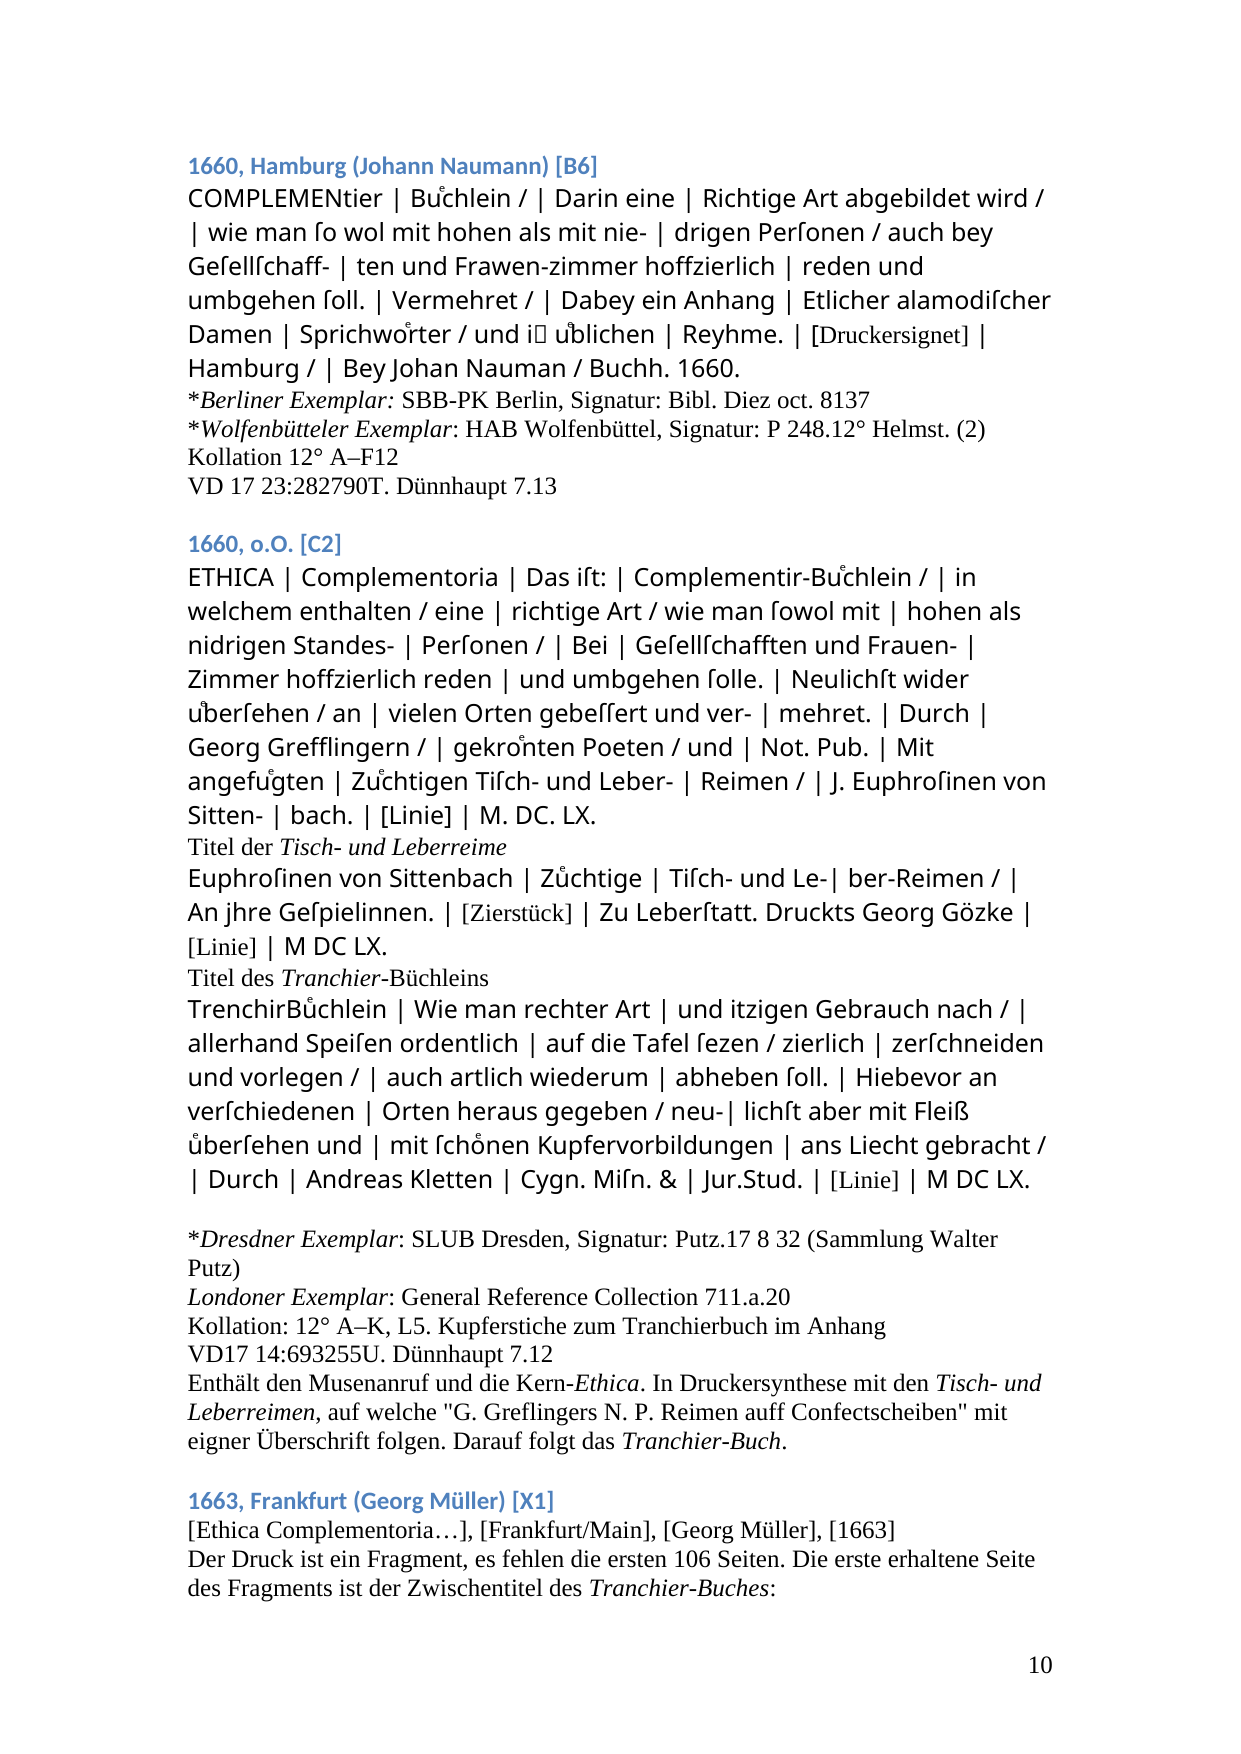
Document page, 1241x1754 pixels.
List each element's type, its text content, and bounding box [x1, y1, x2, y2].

subtitle 1663, Frankfurt (Georg Müller) [X1] [187, 1485, 1053, 1516]
text Enthält den Musenanruf und die Kern-Ethica. In Druckersynthese mit den Tisch- und Leberreimen, auf welche "G. Greflingers N. P. Reimen auff Confectscheiben" mit eigner Überschrift folgen. Darauf folgt das Tranchier-Buch. [187, 1368, 1053, 1454]
text VD 17 23:282790T. Dünnhaupt 7.13 [187, 471, 1053, 500]
text *Wolfenbütteler Exemplar: HAB Wolfenbüttel, Signatur: P 248.12° Helmst. (2) [187, 414, 1053, 442]
text *Dresdner Exemplar: SLUB Dresden, Signatur: Putz.17 8 32 (Sammlung Walter Putz) [187, 1224, 1053, 1282]
subtitle 1660, Hamburg (Johann Naumann) [B6] [187, 150, 1053, 181]
text [Ethica Complementoria…], [Frankfurt/Main], [Georg Müller], [1663] [187, 1516, 1053, 1544]
text Kollation 12° A–F12 [187, 442, 1053, 471]
text Kollation: 12° A–K, L5. Kupferstiche zum Tranchierbuch im Anhang [187, 1311, 1053, 1339]
text COMPLEMENtier | Buͤchlein / | Darin eine | Richtige Art abgebildet wird / | wie man ſo wol mit hohen als mit nie- | drigen Perſonen / auch bey Geſellſchaff- | ten und Frawen-zimmer hoffzierlich | reden und umbgehen ſoll. | Vermehret / | Dabey ein Anhang | Etlicher alamodiſcher Damen | Sprichwoͤrter / und i uͤblichen | Reyhme. | [Druckersignet] | Hamburg / | Bey Johan Nauman / Buchh. 1660. [187, 181, 1053, 385]
text Titel des Tranchier-Büchleins [187, 963, 1053, 991]
text Londoner Exemplar: General Reference Collection 711.a.20 [187, 1282, 1053, 1311]
text *Berliner Exemplar: SBB-PK Berlin, Signatur: Bibl. Diez oct. 8137 [187, 385, 1053, 414]
text Der Druck ist ein Fragment, es fehlen die ersten 106 Seiten. Die erste erhaltene Seite des Fragments ist der Zwischentitel des Tranchier-Buches: [187, 1544, 1053, 1602]
subtitle 1660, o.O. [C2] [187, 529, 1053, 559]
text Titel der Tisch- und Leberreime [187, 832, 1053, 860]
text VD17 14:693255U. Dünnhaupt 7.12 [187, 1339, 1053, 1368]
text Euphroſinen von Sittenbach | Zuͤchtige | Tiſch- und Le-| ber-Reimen / | An jhre Geſpielinnen. | [Zierstück] | Zu Leberſtatt. Druckts Georg Gözke | [Linie] | M DC LX. [187, 860, 1053, 963]
text TrenchirBuͤchlein | Wie man rechter Art | und itzigen Gebrauch nach / | allerhand Speiſen ordentlich | auf die Tafel ſezen / zierlich | zerſchneiden und vorlegen / | auch artlich wiederum | abheben ſoll. | Hiebevor an verſchiedenen | Orten heraus gegeben / neu-| lichſt aber mit Fleiß uͤberſehen und | mit ſchoͤnen Kupfervorbildungen | ans Liecht gebracht / | Durch | Andreas Kletten | Cygn. Miſn. & | Jur.Stud. | [Linie] | M DC LX. [187, 991, 1053, 1196]
text ETHICA | Complementoria | Das iſt: | Complementir-Buͤchlein / | in welchem enthalten / eine | richtige Art / wie man ſowol mit | hohen als nidrigen Standes- | Perſonen / | Bei | Geſellſchafften und Frauen- | Zimmer hoffzierlich reden | und umbgehen ſolle. | Neulichſt wider uͤberſehen / an | vielen Orten gebeſſert und ver- | mehret. | Durch | Georg Grefflingern / | gekroͤnten Poeten / und | Not. Pub. | Mit angefuͤgten | Zuͤchtigen Tiſch- und Leber- | Reimen / | J. Euphroſinen von Sitten- | bach. | [Linie] | M. DC. LX. [187, 559, 1053, 832]
